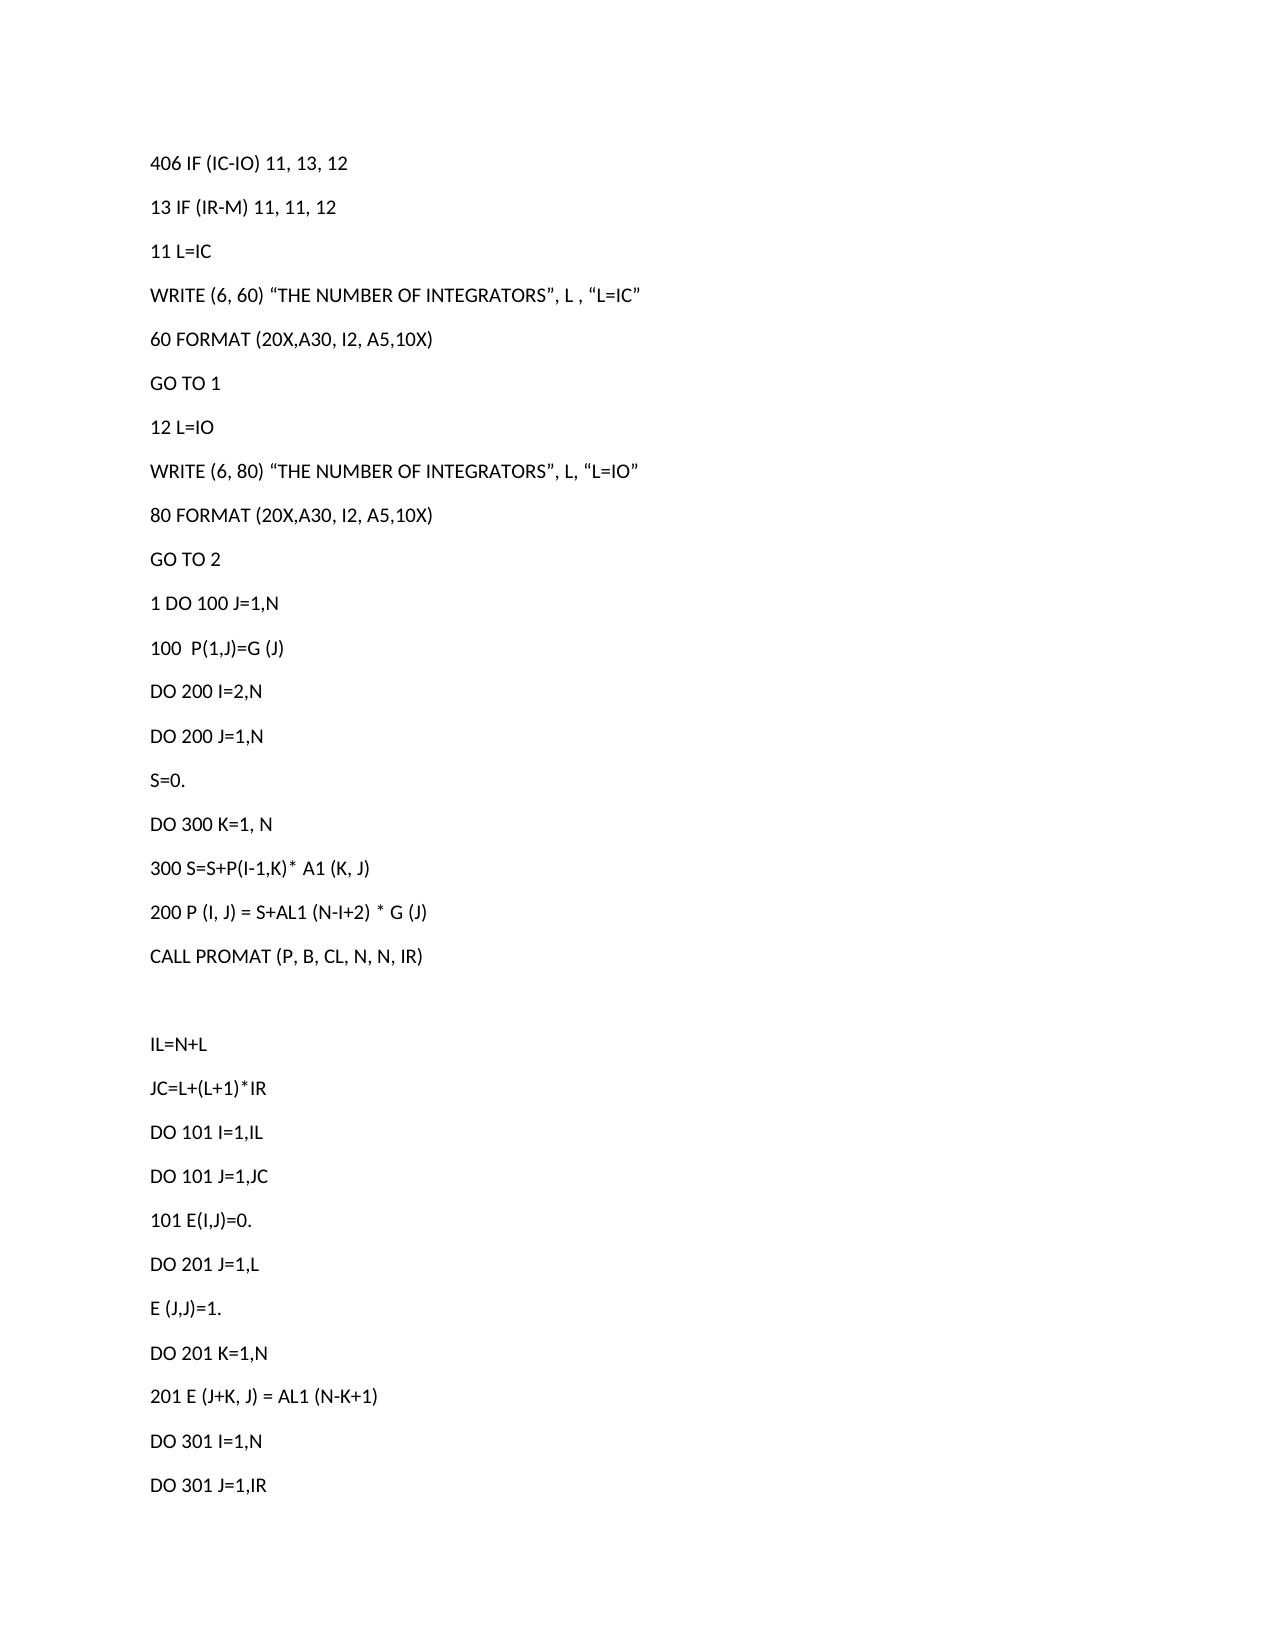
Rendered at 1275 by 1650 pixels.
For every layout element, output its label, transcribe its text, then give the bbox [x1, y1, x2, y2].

text 12 L=IO [150, 414, 1125, 440]
text 1 DO 100 J=1,N [150, 591, 1125, 616]
text DO 200 I=2,N [150, 679, 1125, 704]
text GO TO 2 [150, 547, 1125, 572]
text 101 E(I,J)=0. [150, 1207, 1125, 1233]
text DO 301 I=1,N [150, 1428, 1125, 1453]
text 11 L=IC [150, 238, 1125, 263]
text WRITE (6, 80) “THE NUMBER OF INTEGRATORS”, L, “L=IO” [150, 458, 1125, 484]
text S=0. [150, 767, 1125, 792]
text 201 E (J+K, J) = AL1 (N-K+1) [150, 1384, 1125, 1409]
text 200 P (I, J) = S+AL1 (N-I+2) * G (J) [150, 899, 1125, 924]
text CALL PROMAT (P, B, CL, N, N, IR) [150, 943, 1125, 968]
text DO 101 J=1,JC [150, 1163, 1125, 1189]
text DO 200 J=1,N [150, 723, 1125, 748]
text 300 S=S+P(I-1,K)* A1 (K, J) [150, 855, 1125, 880]
text DO 300 K=1, N [150, 811, 1125, 836]
text 406 IF (IC-IO) 11, 13, 12 [150, 150, 1125, 175]
text 80 FORMAT (20X,A30, I2, A5,10X) [150, 502, 1125, 528]
text 100 P(1,J)=G (J) [150, 635, 1125, 660]
text DO 101 I=1,IL [150, 1119, 1125, 1145]
text E (J,J)=1. [150, 1296, 1125, 1321]
text JC=L+(L+1)*IR [150, 1075, 1125, 1101]
text WRITE (6, 60) “THE NUMBER OF INTEGRATORS”, L , “L=IC” [150, 282, 1125, 308]
text DO 201 K=1,N [150, 1340, 1125, 1365]
text DO 301 J=1,IR [150, 1472, 1125, 1497]
text IL=N+L [150, 1031, 1125, 1057]
text DO 201 J=1,L [150, 1252, 1125, 1277]
text 13 IF (IR-M) 11, 11, 12 [150, 194, 1125, 219]
text GO TO 1 [150, 370, 1125, 396]
text 60 FORMAT (20X,A30, I2, A5,10X) [150, 326, 1125, 352]
